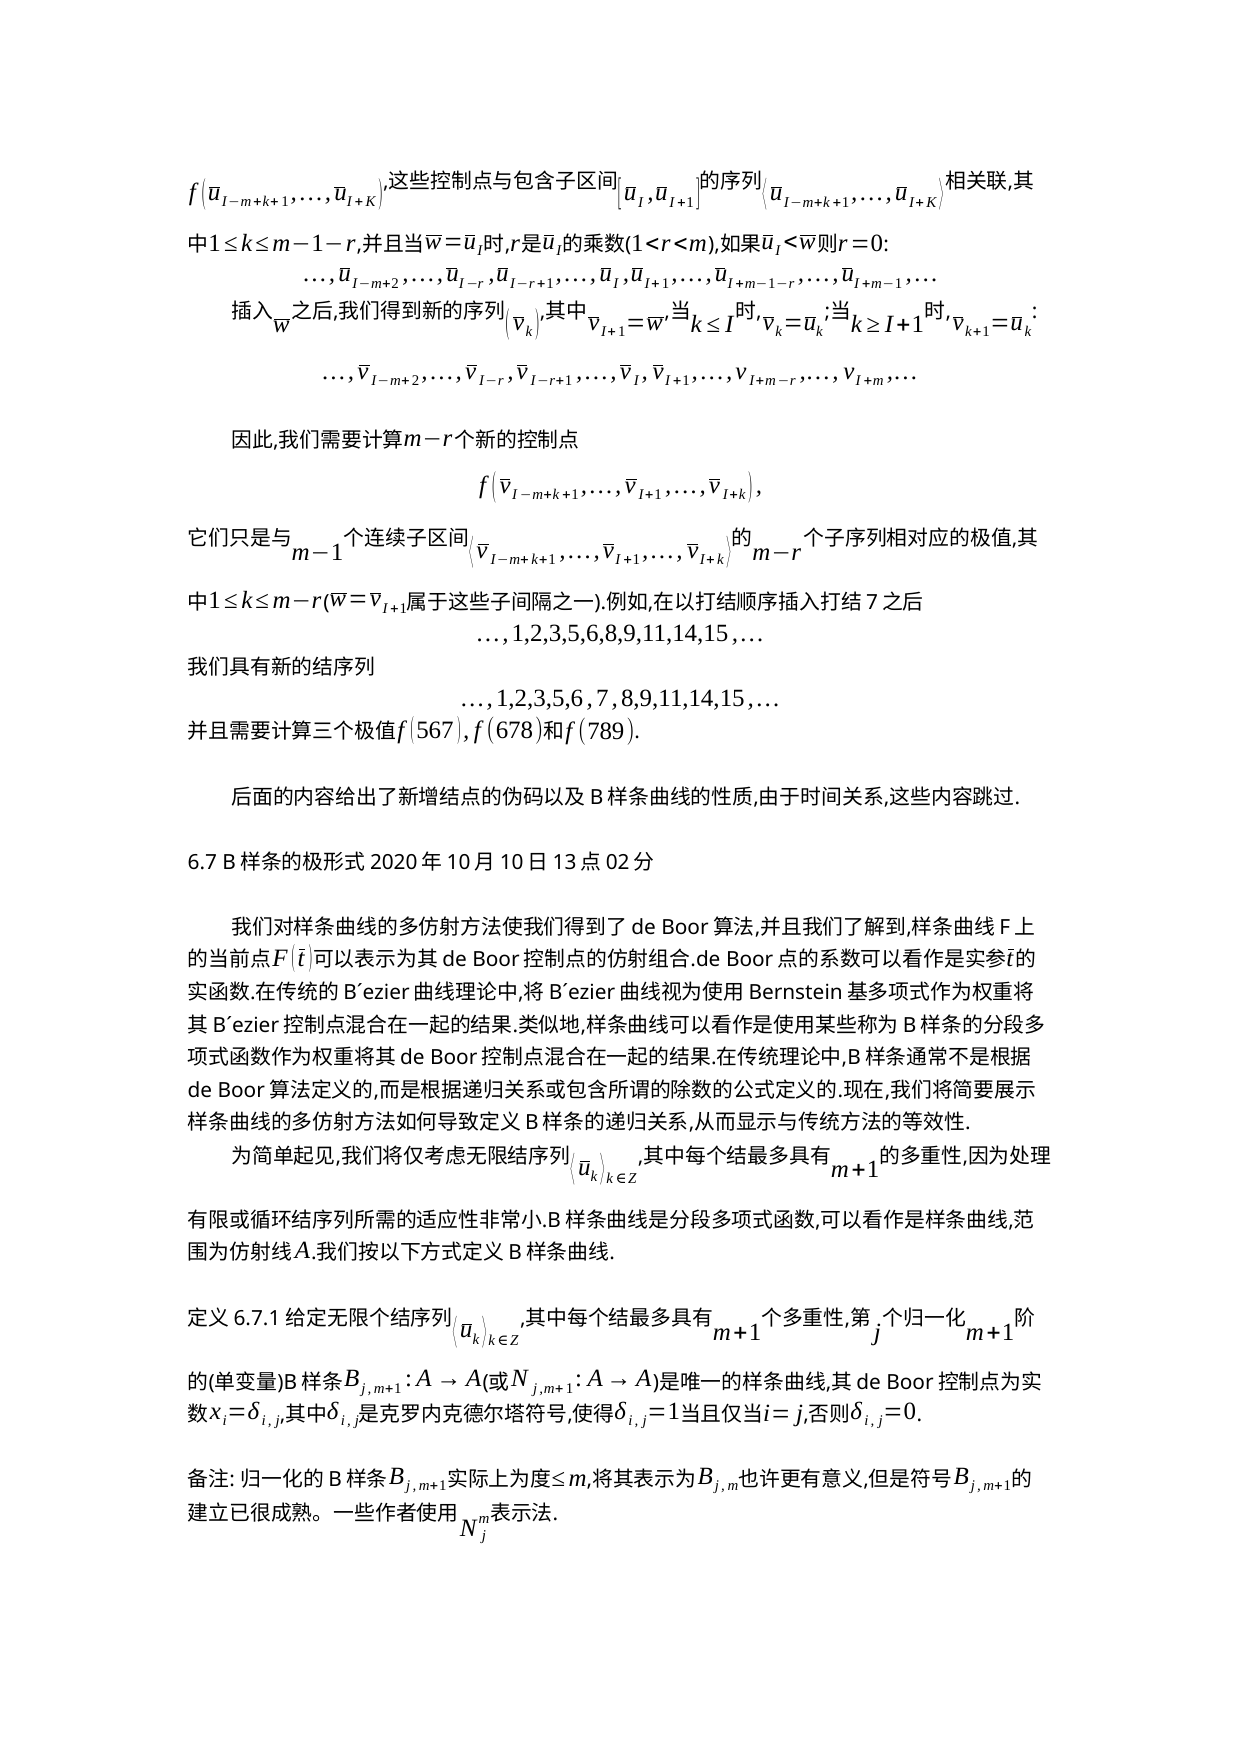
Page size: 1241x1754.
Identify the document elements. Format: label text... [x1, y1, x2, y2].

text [187, 162, 1053, 259]
text 并且需要计算三个极值和. [187, 714, 1053, 747]
text 它们只是与个连续子区间的个子序列相对应的极值,其中(属于这些子间隔之一).例如,在以打结顺序插入打结7之后 [187, 519, 1053, 617]
text 备注: 归一化的B样条实际上为度,将其表示为也许更有意义,但是符号的建立已很成熟。一些作者使用表示法. [187, 1462, 1053, 1559]
text 6.7 B样条的极形式 2020年10月10日13点02分 [187, 844, 1053, 877]
text 为简单起见,我们将仅考虑无限结序列,其中每个结最多具有的多重性,因为处理有限或循环结序列所需的适应性非常小.B样条曲线是分段多项式函数,可以看作是样条曲线,范围为仿射线.我们按以下方式定义B样条曲线. [187, 1137, 1053, 1267]
text 插入之后,我们得到新的序列,其中,当时,;当时,: [187, 292, 1053, 357]
text 因此,我们需要计算个新的控制点 [187, 422, 1053, 454]
text 我们具有新的结序列 [187, 649, 1053, 682]
text 我们对样条曲线的多仿射方法使我们得到了de Boor算法,并且我们了解到,样条曲线F上的当前点可以表示为其de Boor控制点的仿射组合.de Boor点的系数可以看作是实参的实函数.在传统的B´ezier曲线理论中,将B´ezier曲线视为使用Bernstein基多项式作为权重将其B´ezier控制点混合在一起的结果.类似地,样条曲线可以看作是使用某些称为B样条的分段多项式函数作为权重将其de Boor控制点混合在一起的结果.在传统理论中,B样条通常不是根据de Boor算法定义的,而是根据递归关系或包含所谓的除数的公式定义的.现在,我们将简要展示样条曲线的多仿射方法如何导致定义B样条的递归关系,从而显示与传统方法的等效性. [187, 909, 1053, 1137]
text 定义6.7.1 给定无限个结序列,其中每个结最多具有个多重性,第个归一化阶的(单变量)B样条(或)是唯一的样条曲线,其de Boor控制点为实数,其中是克罗内克德尔塔符号,使得当且仅当,否则. [187, 1299, 1053, 1429]
text 后面的内容给出了新增结点的伪码以及B样条曲线的性质,由于时间关系,这些内容跳过. [187, 779, 1053, 812]
